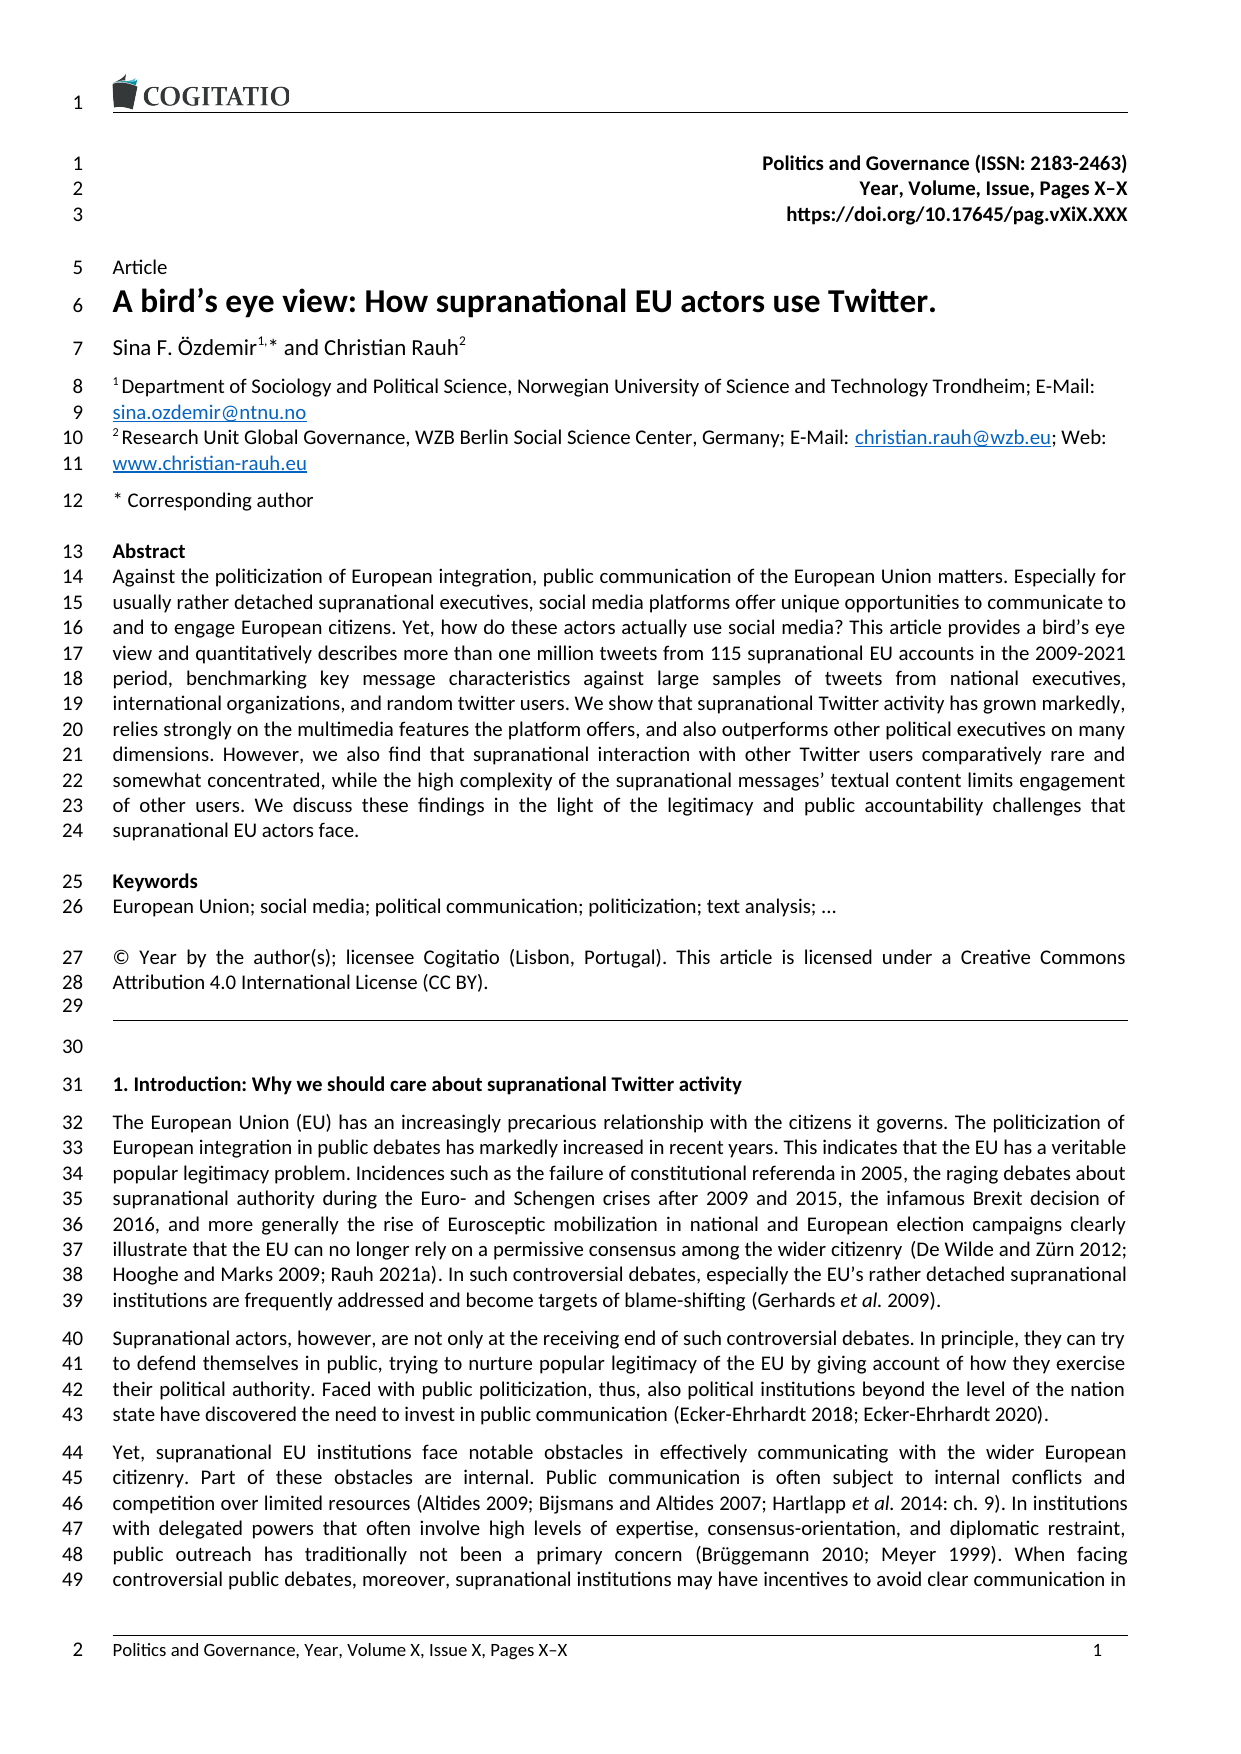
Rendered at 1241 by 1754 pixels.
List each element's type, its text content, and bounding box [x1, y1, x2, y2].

text © Year by the author(s); licensee Cogitatio (Lisbon, Portugal). This article is licensed under a Creative Commons Attribution 4.0 International License (CC BY). [112, 944, 1128, 995]
text Article [112, 254, 1128, 280]
text 1 Department of Sociology and Political Science, Norwegian University of Science and Technology Trondheim; E-Mail: sina.ozdemir@ntnu.no [112, 373, 1128, 424]
text The European Union (EU) has an increasingly precarious relationship with the citizens it governs. The politicization of European integration in public debates has markedly increased in recent years. This indicates that the EU has a veritable popular legitimacy problem. Incidences such as the failure of constitutional referenda in 2005, the raging debates about supranational authority during the Euro- and Schengen crises after 2009 and 2015, the infamous Brexit decision of 2016, and more generally the rise of Eurosceptic mobilization in national and European election campaigns clearly illustrate that the EU can no longer rely on a permissive consensus among the wider citizenry (De Wilde and Zürn 2012; Hooghe and Marks 2009; Rauh 2021a). In such controversial debates, especially the EU’s rather detached supranational institutions are frequently addressed and become targets of blame-shifting (Gerhards et al. 2009). [112, 1109, 1128, 1312]
text Sina F. Özdemir1,* and Christian Rauh2 [112, 333, 1128, 361]
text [112, 1439, 1128, 1592]
text Politics and Governance (ISSN: 2183-2463) Year, Volume, Issue, Pages X–X https://doi.org/10.17645/pag.vXiX.XXX [112, 150, 1128, 254]
text * Corresponding author [112, 488, 1128, 513]
text Abstract [112, 538, 1128, 563]
text Supranational actors, however, are not only at the receiving end of such controversial debates. In principle, they can try to defend themselves in public, trying to nurture popular legitimacy of the EU by giving account of how they exercise their political authority. Faced with public politicization, thus, also political institutions beyond the level of the nation state have discovered the need to invest in public communication (Ecker-Ehrhardt 2018; Ecker-Ehrhardt 2020). [112, 1325, 1128, 1427]
text Keywords [112, 868, 1128, 893]
text Against the politicization of European integration, public communication of the European Union matters. Especially for usually rather detached supranational executives, social media platforms offer unique opportunities to communicate to and to engage European citizens. Yet, how do these actors actually use social media? This article provides a bird’s eye view and quantitatively describes more than one million tweets from 115 supranational EU accounts in the 2009-2021 period, benchmarking key message characteristics against large samples of tweets from national executives, international organizations, and random twitter users. We show that supranational Twitter activity has grown markedly, relies strongly on the multimedia features the platform offers, and also outperforms other political executives on many dimensions. However, we also find that supranational interaction with other Twitter users comparatively rare and somewhat concentrated, while the high complexity of the supranational messages’ textual content limits engagement of other users. We discuss these findings in the light of the legitimacy and public accountability challenges that supranational EU actors face. [112, 563, 1128, 843]
text 1. Introduction: Why we should care about supranational Twitter activity [112, 1071, 1128, 1097]
text A bird’s eye view: How supranational EU actors use Twitter. [112, 280, 1128, 320]
text 2 Research Unit Global Governance, WZB Berlin Social Science Center, Germany; E-Mail: christian.rauh@wzb.eu; Web: www.christian-rauh.eu [112, 424, 1128, 475]
picture [112, 73, 289, 110]
text European Union; social media; political communication; politicization; text analysis; ... [112, 893, 1128, 919]
